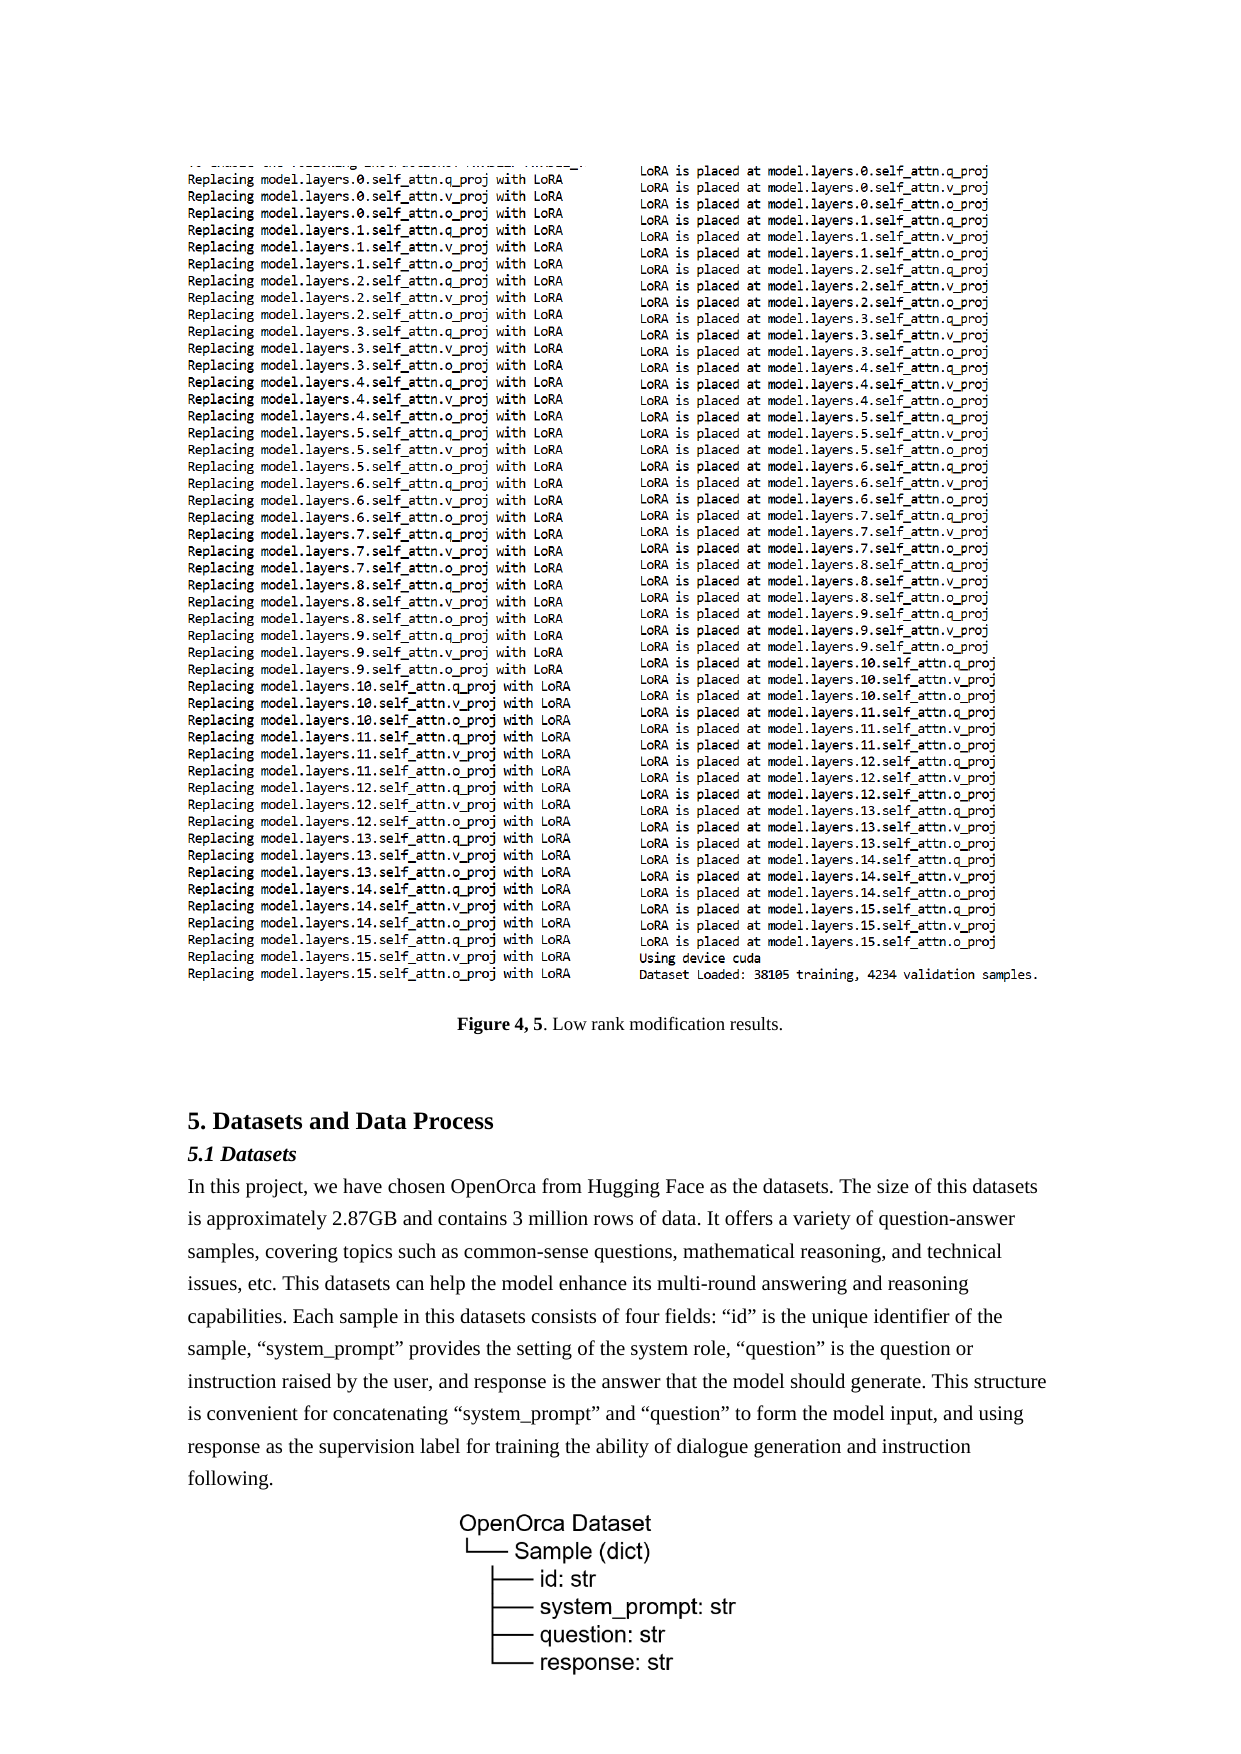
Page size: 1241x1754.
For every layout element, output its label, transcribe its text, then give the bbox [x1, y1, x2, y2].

picture [639, 162, 1047, 983]
text Figure 4, 5. Low rank modification results. [187, 1007, 1053, 1039]
text In this project, we have chosen OpenOrca from Hugging Face as the datasets. The size of this datasets is approximately 2.87GB and contains 3 million rows of data. It offers a variety of question-answer samples, covering topics such as common-sense questions, mathematical reasoning, and technical issues, etc. This datasets can help the model enhance its multi-round answering and reasoning capabilities. Each sample in this datasets consists of four fields: “id” is the unique identifier of the sample, “system_prompt” provides the setting of the system role, “question” is the question or instruction raised by the user, and response is the answer that the model should generate. This structure is convenient for concatenating “system_prompt” and “question” to form the model input, and using response as the supervision label for training the ability of dialogue generation and instruction following. [187, 1169, 1053, 1494]
list Datasets and Data Process [187, 1104, 1053, 1137]
picture [187, 166, 586, 983]
text 5.1 Datasets [187, 1137, 1053, 1169]
picture [444, 1502, 760, 1684]
